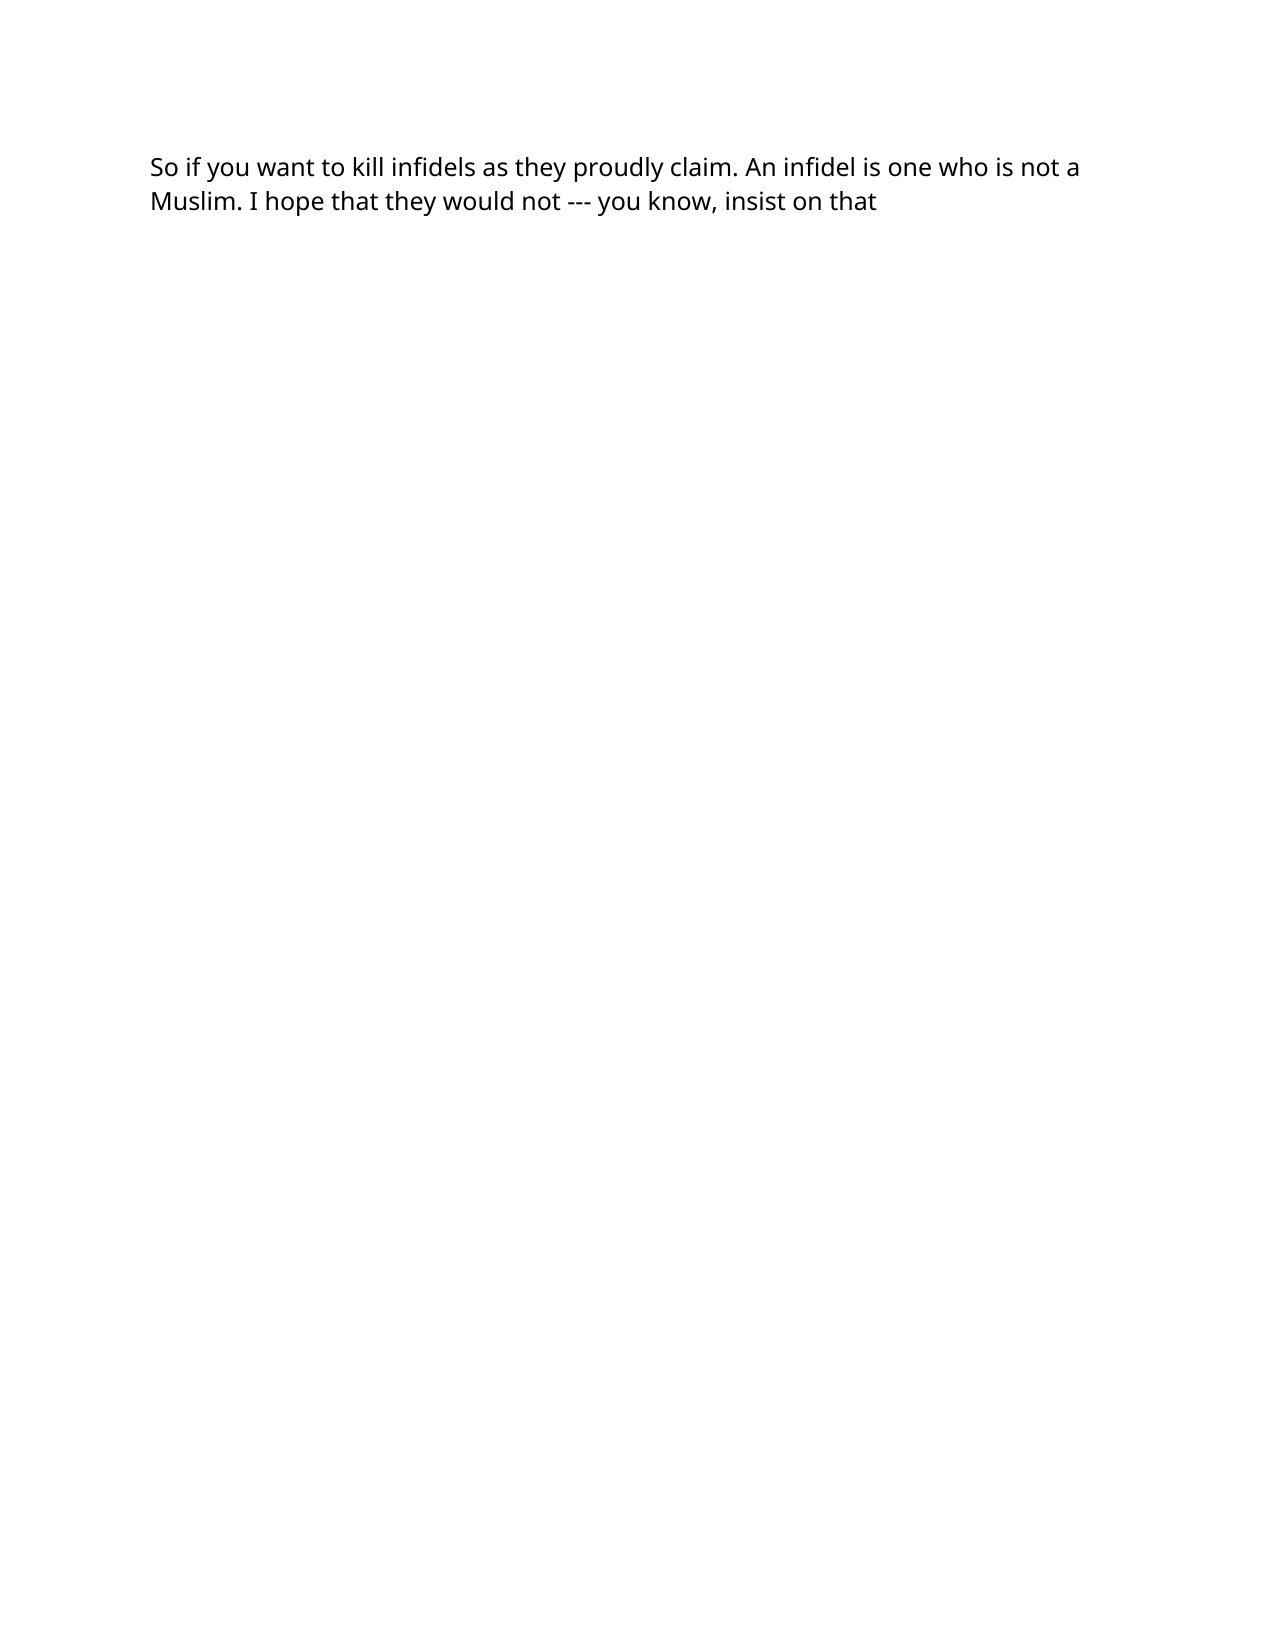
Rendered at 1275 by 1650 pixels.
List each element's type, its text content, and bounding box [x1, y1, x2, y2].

text So if you want to kill infidels as they proudly claim. An infidel is one who is not a Muslim. I hope that they would not --- you know, insist on that [150, 150, 1092, 217]
